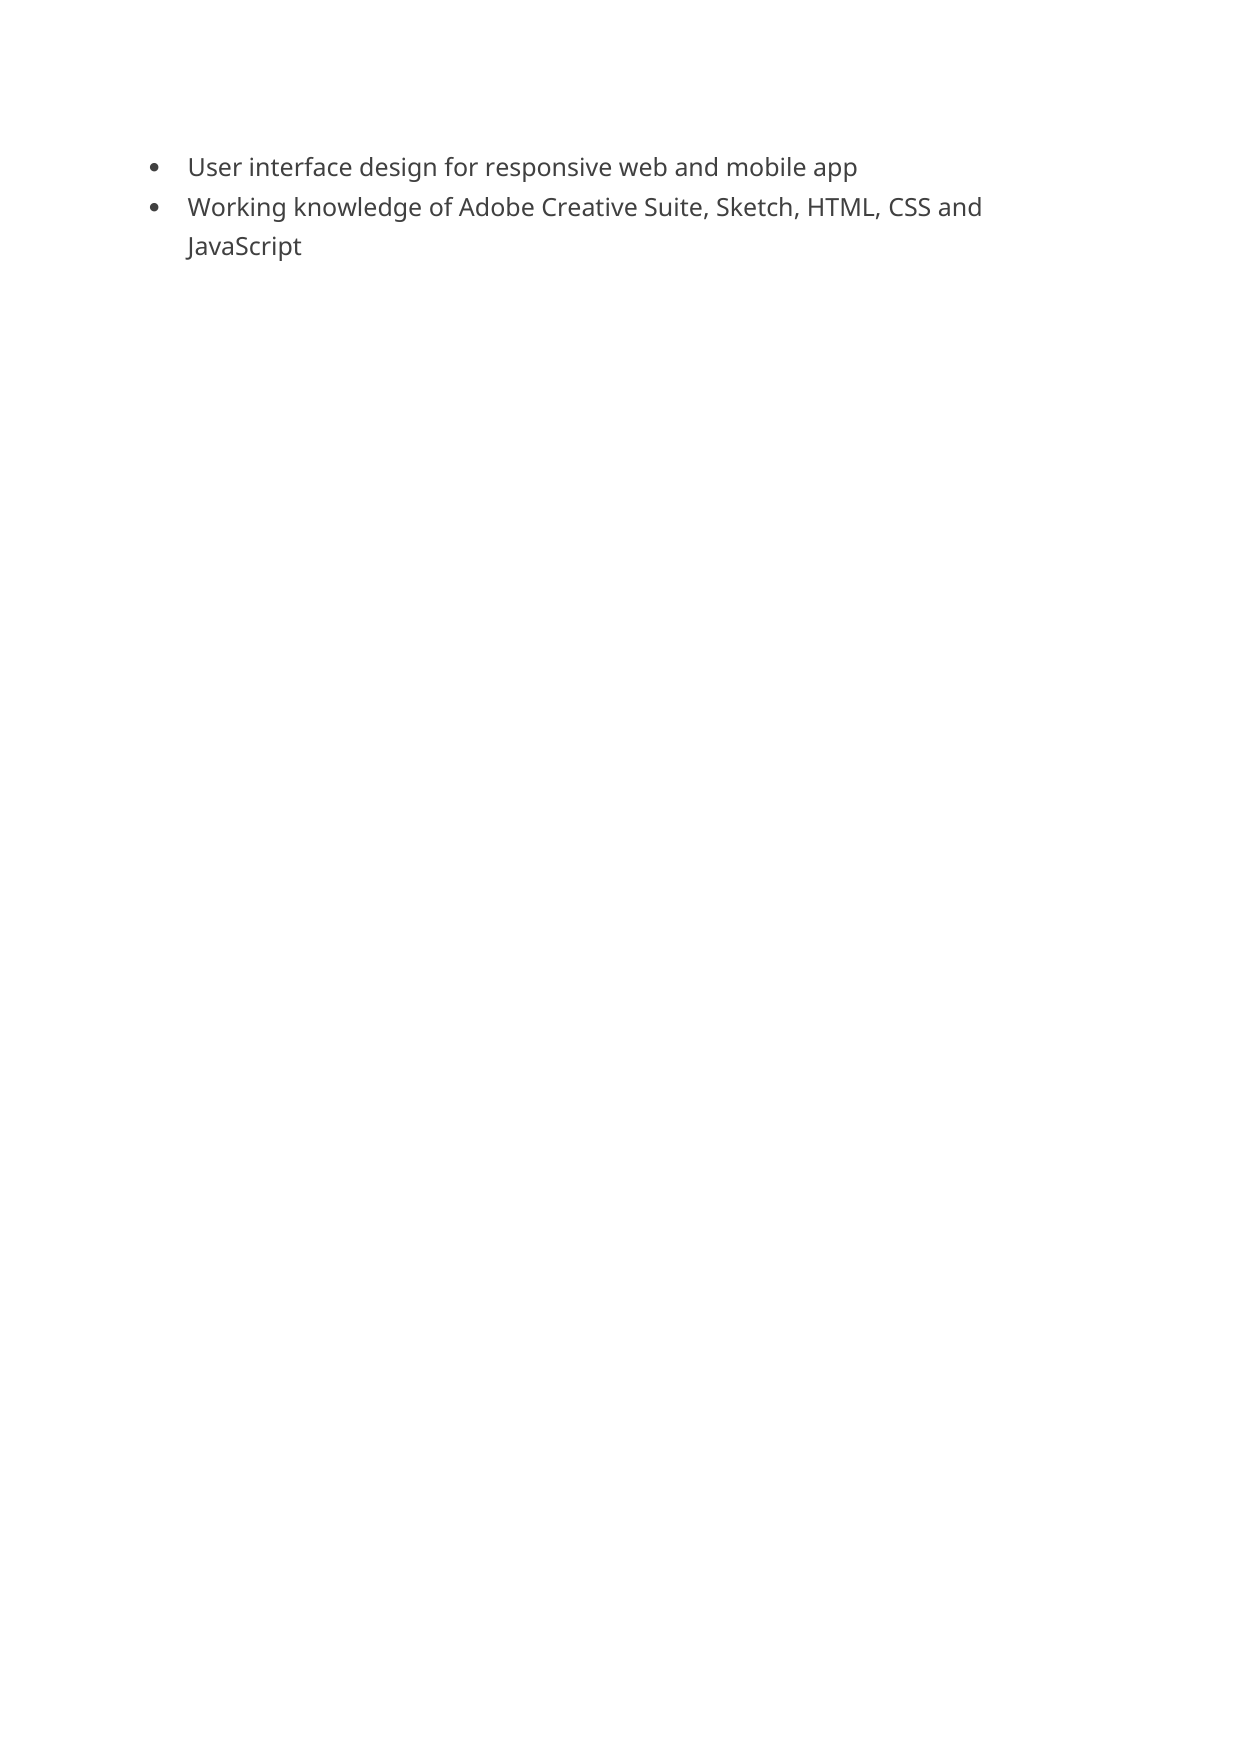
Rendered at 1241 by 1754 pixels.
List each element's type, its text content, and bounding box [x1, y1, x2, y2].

list User interface design for responsive web and mobile app [150, 150, 1090, 184]
list Working knowledge of Adobe Creative Suite, Sketch, HTML, CSS and JavaScript [150, 189, 1090, 262]
